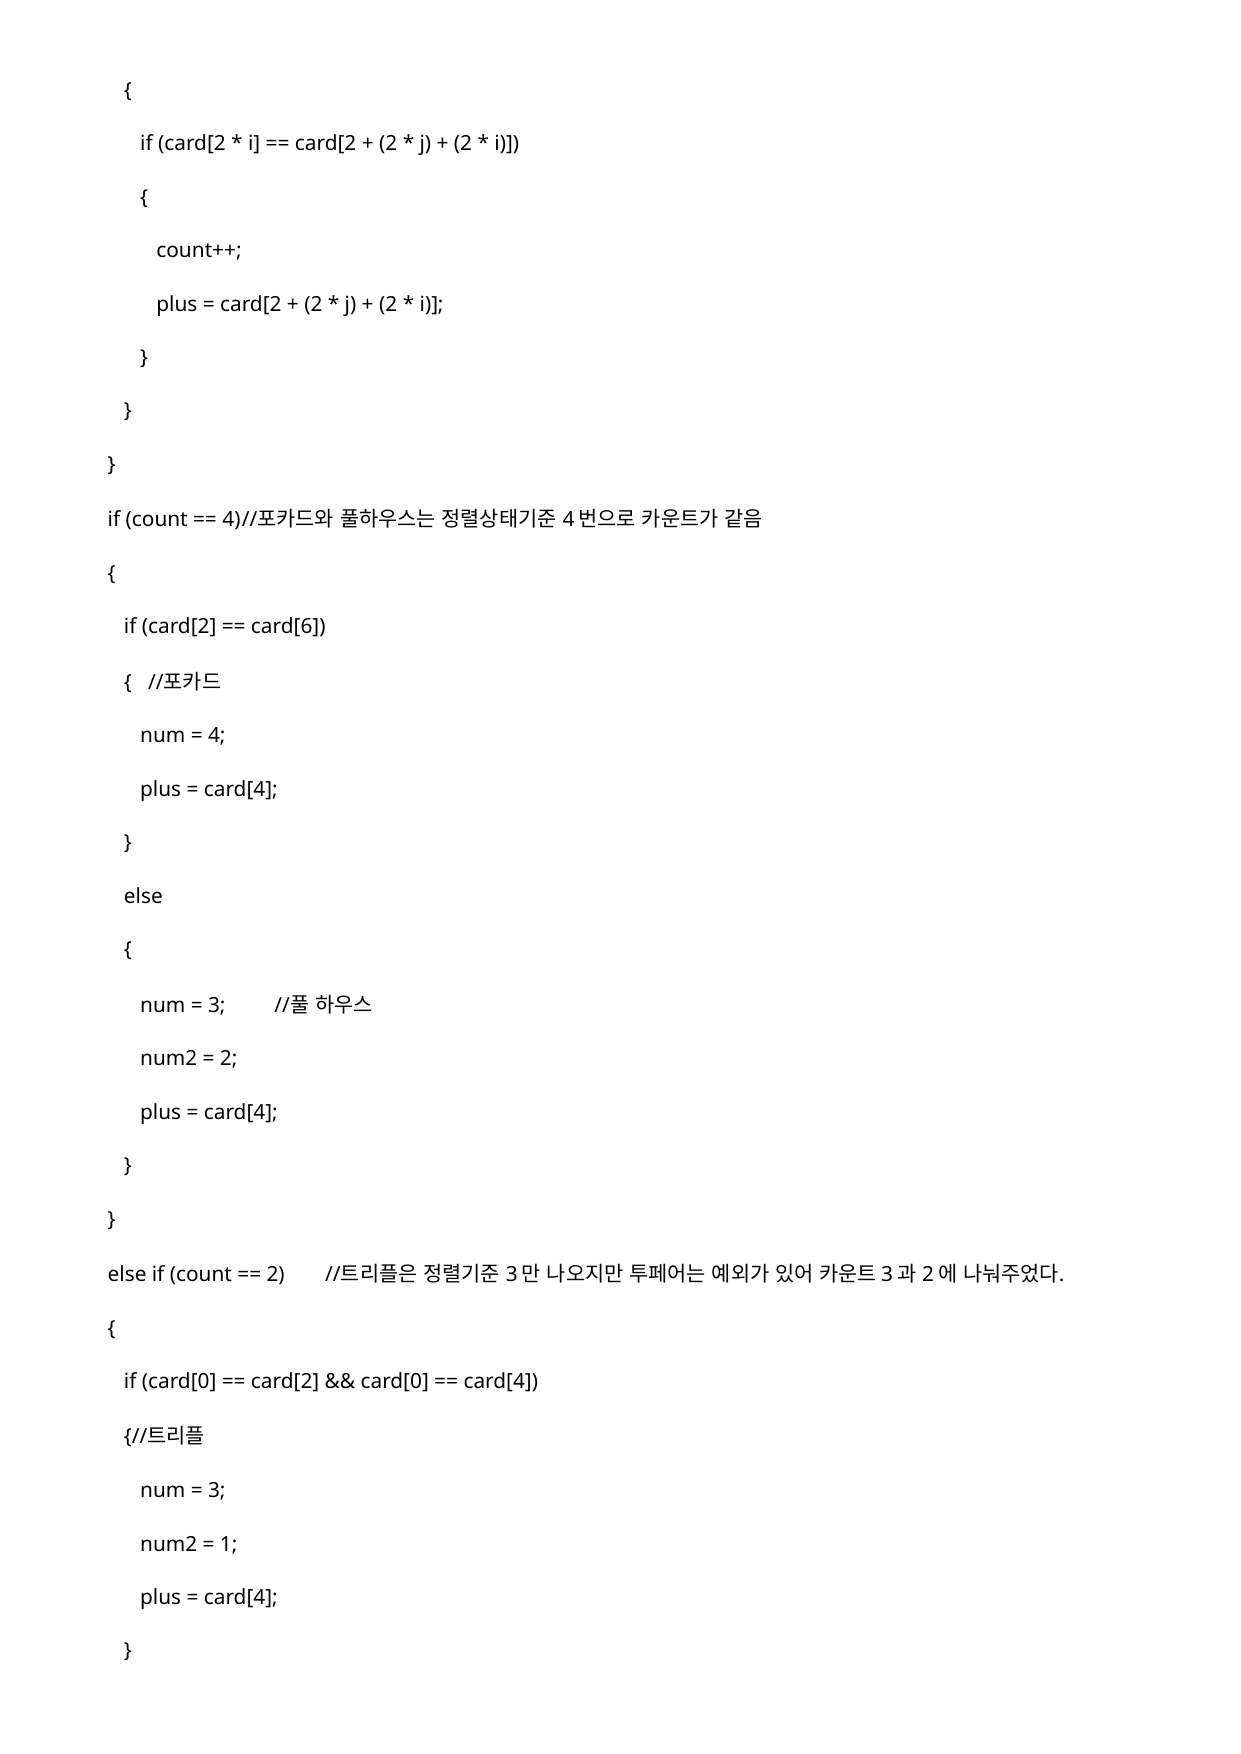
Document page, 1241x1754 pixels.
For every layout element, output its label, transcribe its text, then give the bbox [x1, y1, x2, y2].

text } [75, 1636, 1165, 1664]
text num = 4; [75, 721, 1165, 749]
text else [75, 881, 1165, 909]
text num2 = 1; [75, 1529, 1165, 1557]
text plus = card[4]; [75, 1582, 1165, 1611]
text } [75, 1150, 1165, 1179]
text { [75, 75, 1165, 103]
text if (count == 4) //포카드와 풀하우스는 정렬상태기준 4번으로 카운트가 같음 [75, 502, 1165, 533]
text { [75, 182, 1165, 210]
text if (card[0] == card[2] && card[0] == card[4]) [75, 1366, 1165, 1395]
text else if (count == 2) //트리플은 정렬기준 3만 나오지만 투페어는 예외가 있어 카운트3과 2에 나눠주었다. [75, 1257, 1165, 1287]
text { //포카드 [75, 665, 1165, 695]
text plus = card[2 + (2 * j) + (2 * i)]; [75, 289, 1165, 317]
text plus = card[4]; [75, 1097, 1165, 1125]
text count++; [75, 235, 1165, 264]
text plus = card[4]; [75, 774, 1165, 802]
text } [75, 1204, 1165, 1232]
text } [75, 342, 1165, 371]
text } [75, 827, 1165, 856]
text { [75, 558, 1165, 587]
text { [75, 934, 1165, 963]
text num = 3; [75, 1475, 1165, 1504]
text if (card[2 * i] == card[2 + (2 * j) + (2 * i)]) [75, 128, 1165, 157]
text } [75, 396, 1165, 424]
text num2 = 2; [75, 1043, 1165, 1072]
text } [75, 449, 1165, 477]
text if (card[2] == card[6]) [75, 612, 1165, 640]
text {//트리플 [75, 1420, 1165, 1450]
text num = 3; //풀 하우스 [75, 988, 1165, 1018]
text { [75, 1313, 1165, 1341]
